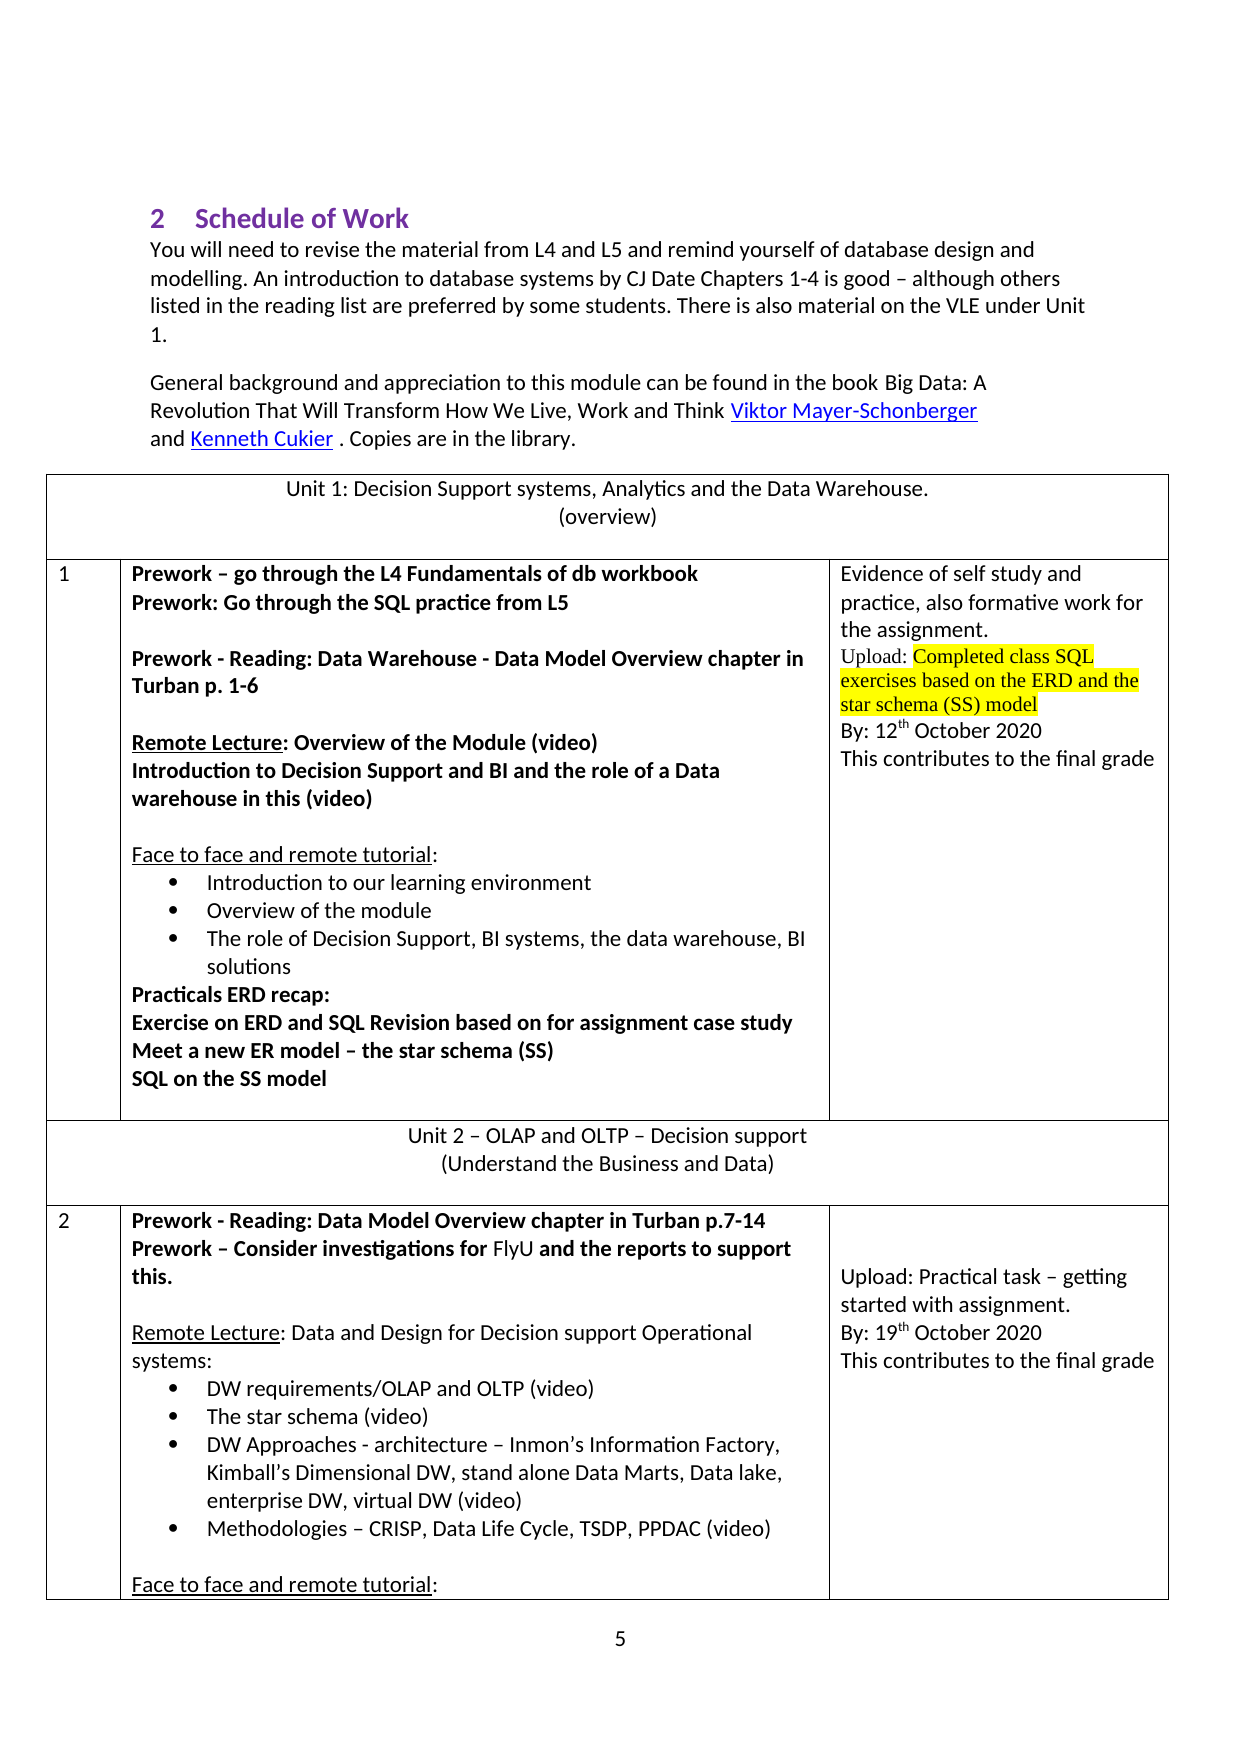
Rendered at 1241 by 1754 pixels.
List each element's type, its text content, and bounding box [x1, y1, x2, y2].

table_cell 1 [47, 560, 120, 1120]
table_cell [121, 1206, 829, 1598]
text You will need to revise the material from L4 and L5 and remind yourself of database design and modelling. An introduction to database systems by CJ Date Chapters 1-4 is good – although others listed in the reading list are preferred by some students. There is also material on the VLE under Unit 1. [150, 236, 1090, 348]
subtitle Schedule of Work [150, 200, 1090, 236]
text General background and appreciation to this module can be found in the book Big Data: A Revolution That Will Transform How We Live, Work and Think Viktor Mayer-Schonberger and Kenneth Cukier . Copies are in the library. [150, 368, 1090, 453]
table_cell Unit 2 – OLAP and OLTP – Decision support (Understand the Business and Data) [47, 1121, 1168, 1205]
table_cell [830, 1206, 1168, 1598]
table_header Unit 1: Decision Support systems, Analytics and the Data Warehouse. (overview) [47, 475, 1168, 558]
table_cell 2 [47, 1206, 120, 1598]
table_cell Prework – go through the L4 Fundamentals of db workbook Prework: Go through the SQL practice from L5 Prework - Reading: Data Warehouse - Data Model Overview chapter in Turban p. 1-6 Remote Lecture: Overview of the Module (video) Introduction to Decision Support and BI and the role of a Data warehouse in this (video) Face to face and remote tutorial: Introduction to our learning environment Overview of the module The role of Decision Support, BI systems, the data warehouse, BI solutions Practicals ERD recap: Exercise on ERD and SQL Revision based on for assignment case study Meet a new ER model – the star schema (SS) SQL on the SS model [121, 560, 829, 1120]
table_cell Evidence of self study and practice, also formative work for the assignment. Upload: Completed class SQL exercises based on the ERD and the star schema (SS) model By: 12th October 2020 This contributes to the final grade [830, 560, 1168, 1120]
